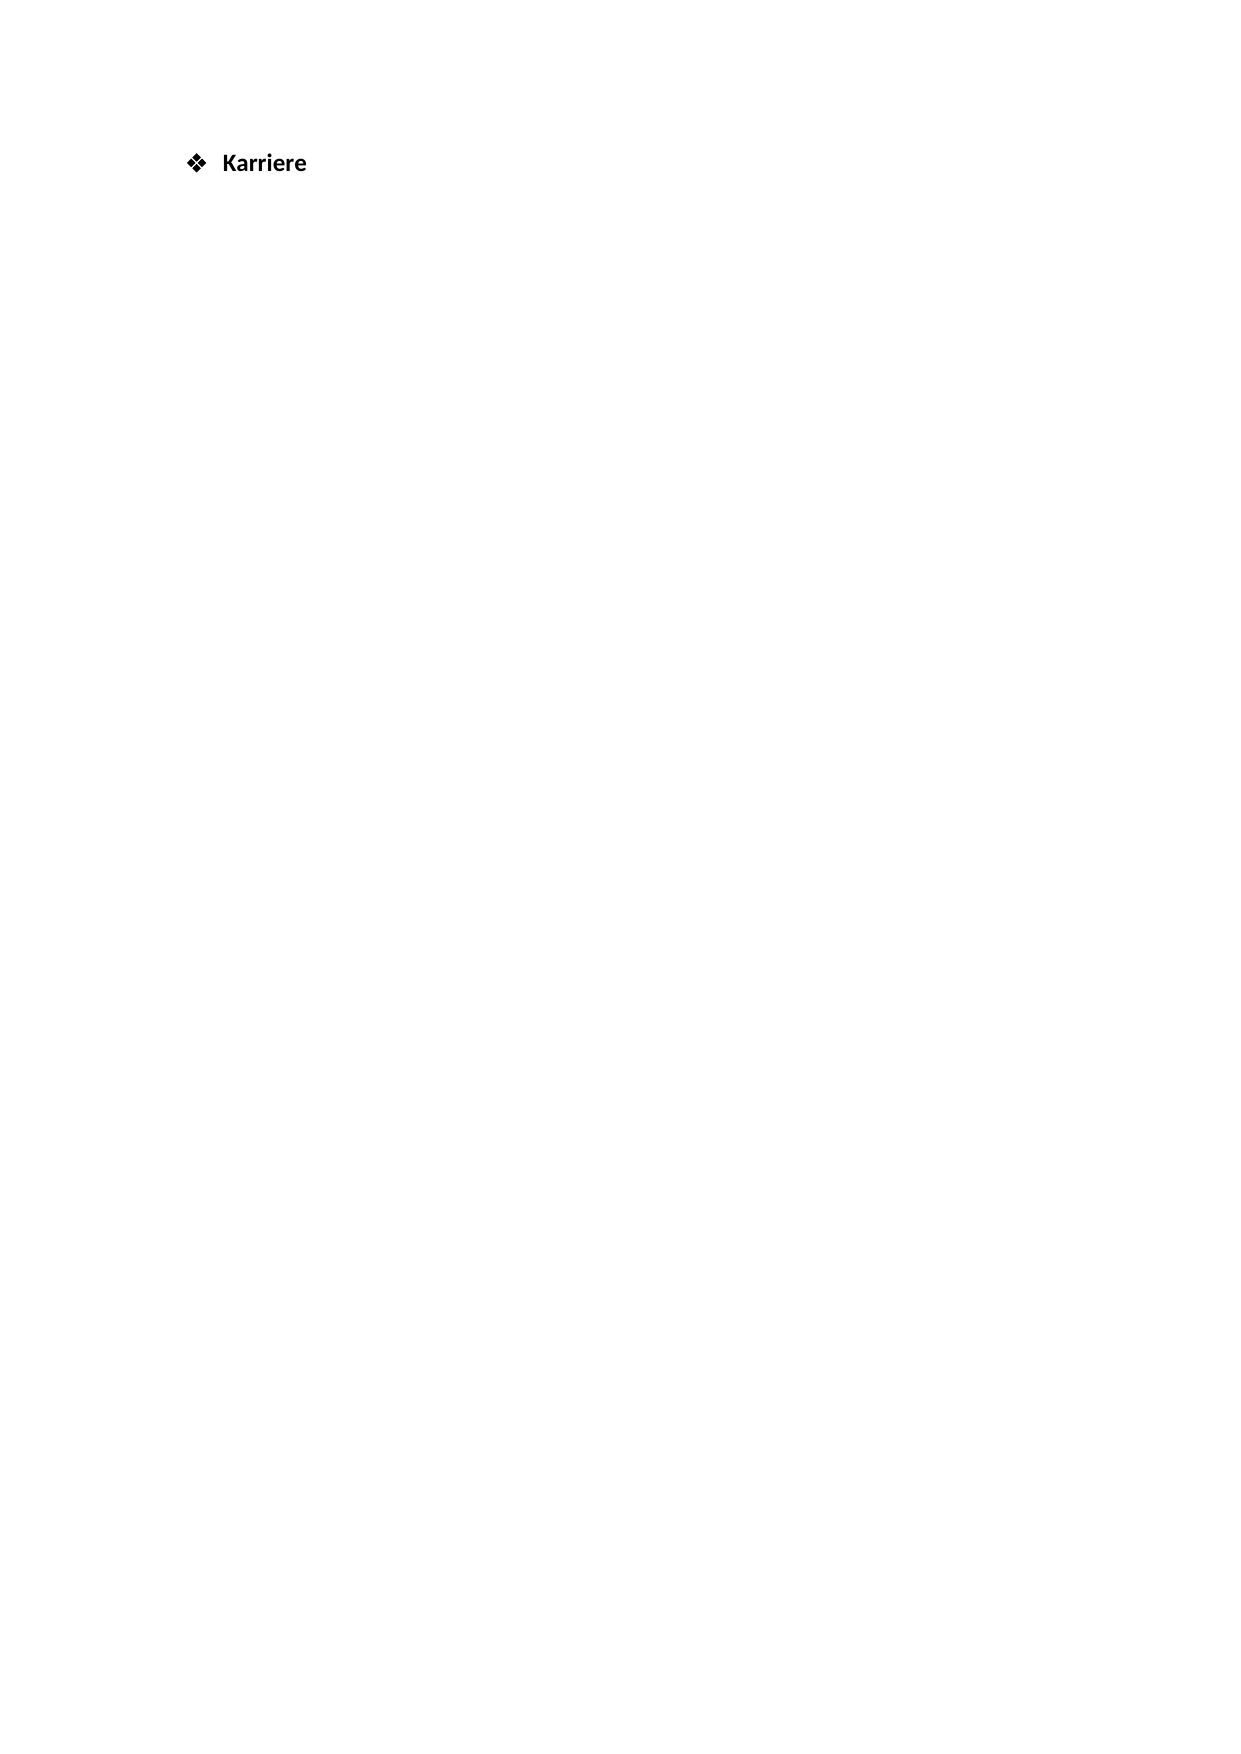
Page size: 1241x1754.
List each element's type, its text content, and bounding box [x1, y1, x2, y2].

list Karriere [185, 148, 1093, 178]
